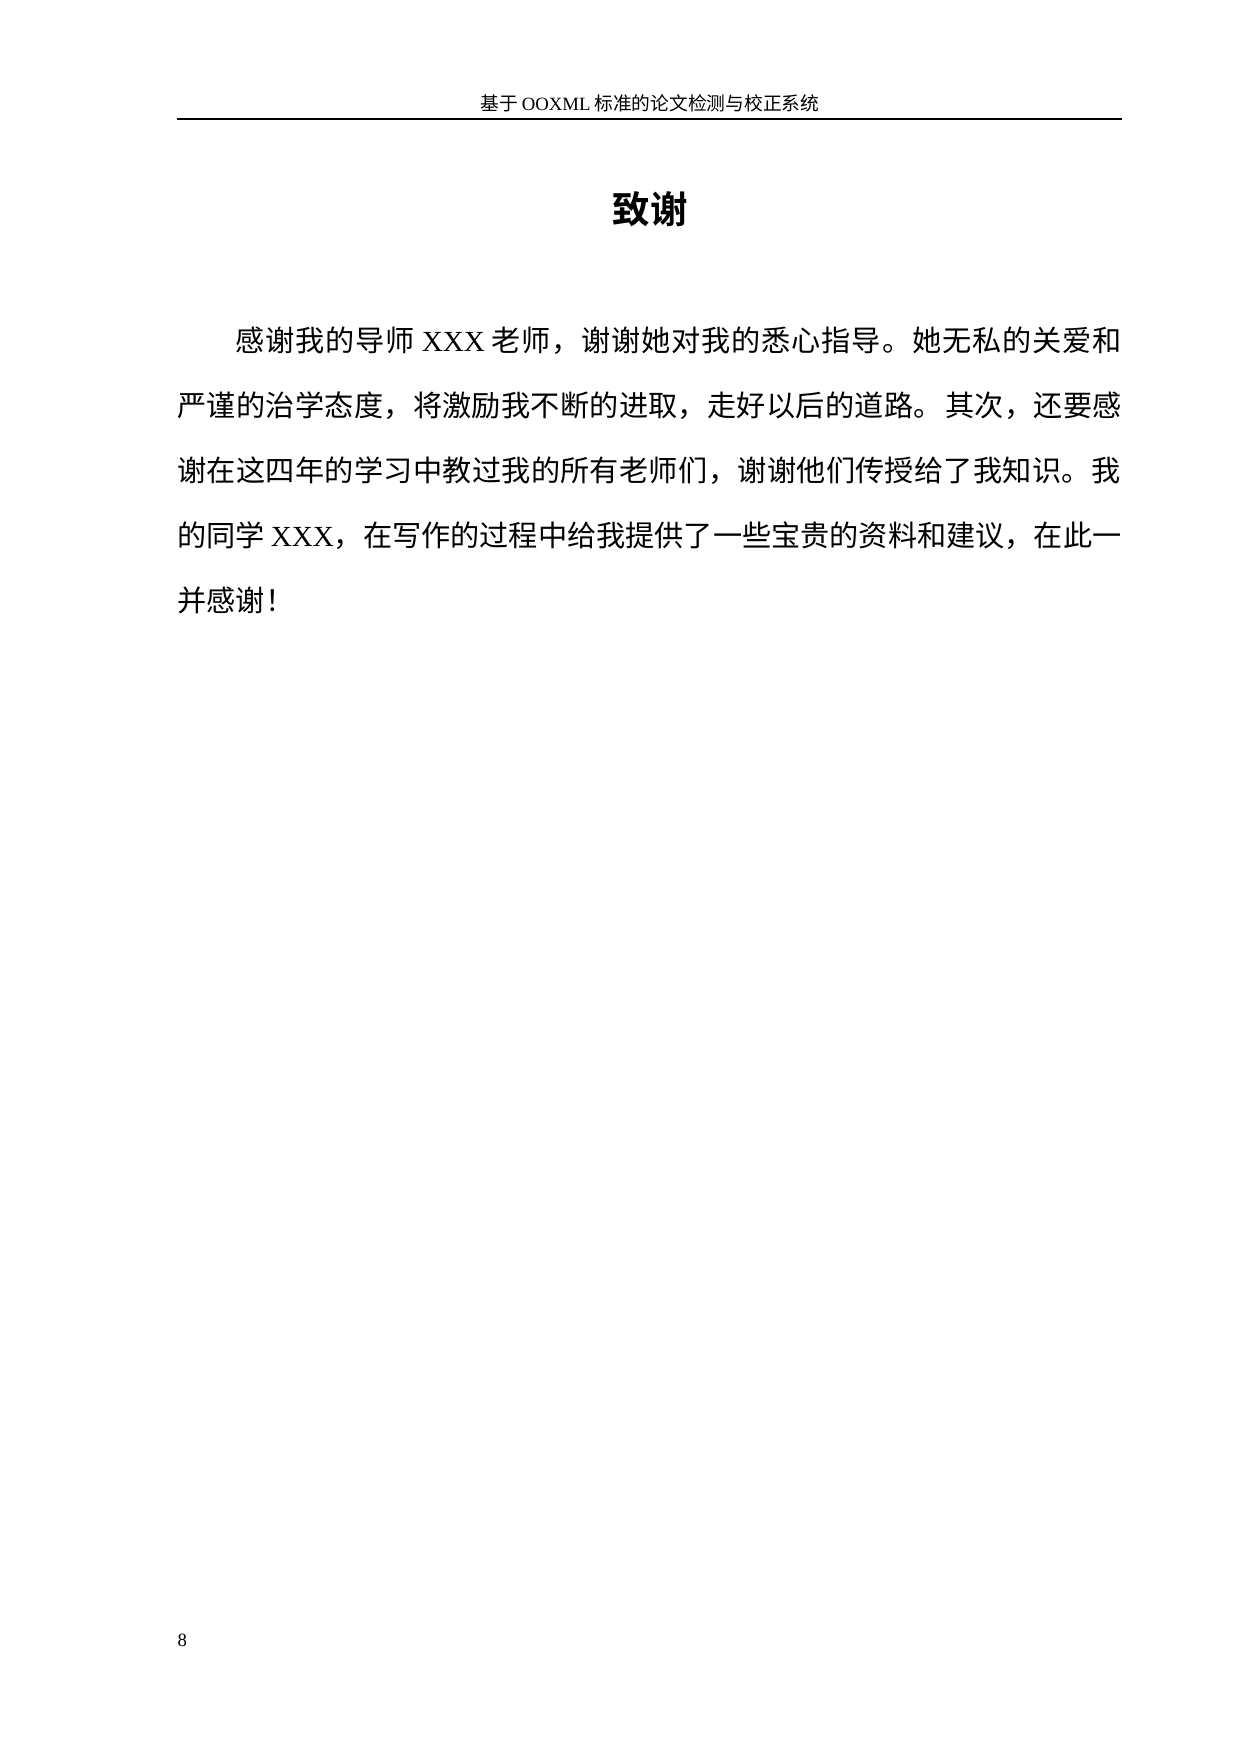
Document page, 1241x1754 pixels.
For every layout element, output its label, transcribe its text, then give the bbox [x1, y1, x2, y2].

text 感谢我的导师XXX老师，谢谢她对我的悉心指导。她无私的关爱和严谨的治学态度，将激励我不断的进取，走好以后的道路。其次，还要感谢在这四年的学习中教过我的所有老师们，谢谢他们传授给了我知识。我的同学XXX，在写作的过程中给我提供了一些宝贵的资料和建议，在此一并感谢！ [177, 306, 1122, 631]
subtitle 致谢 [177, 174, 1122, 239]
